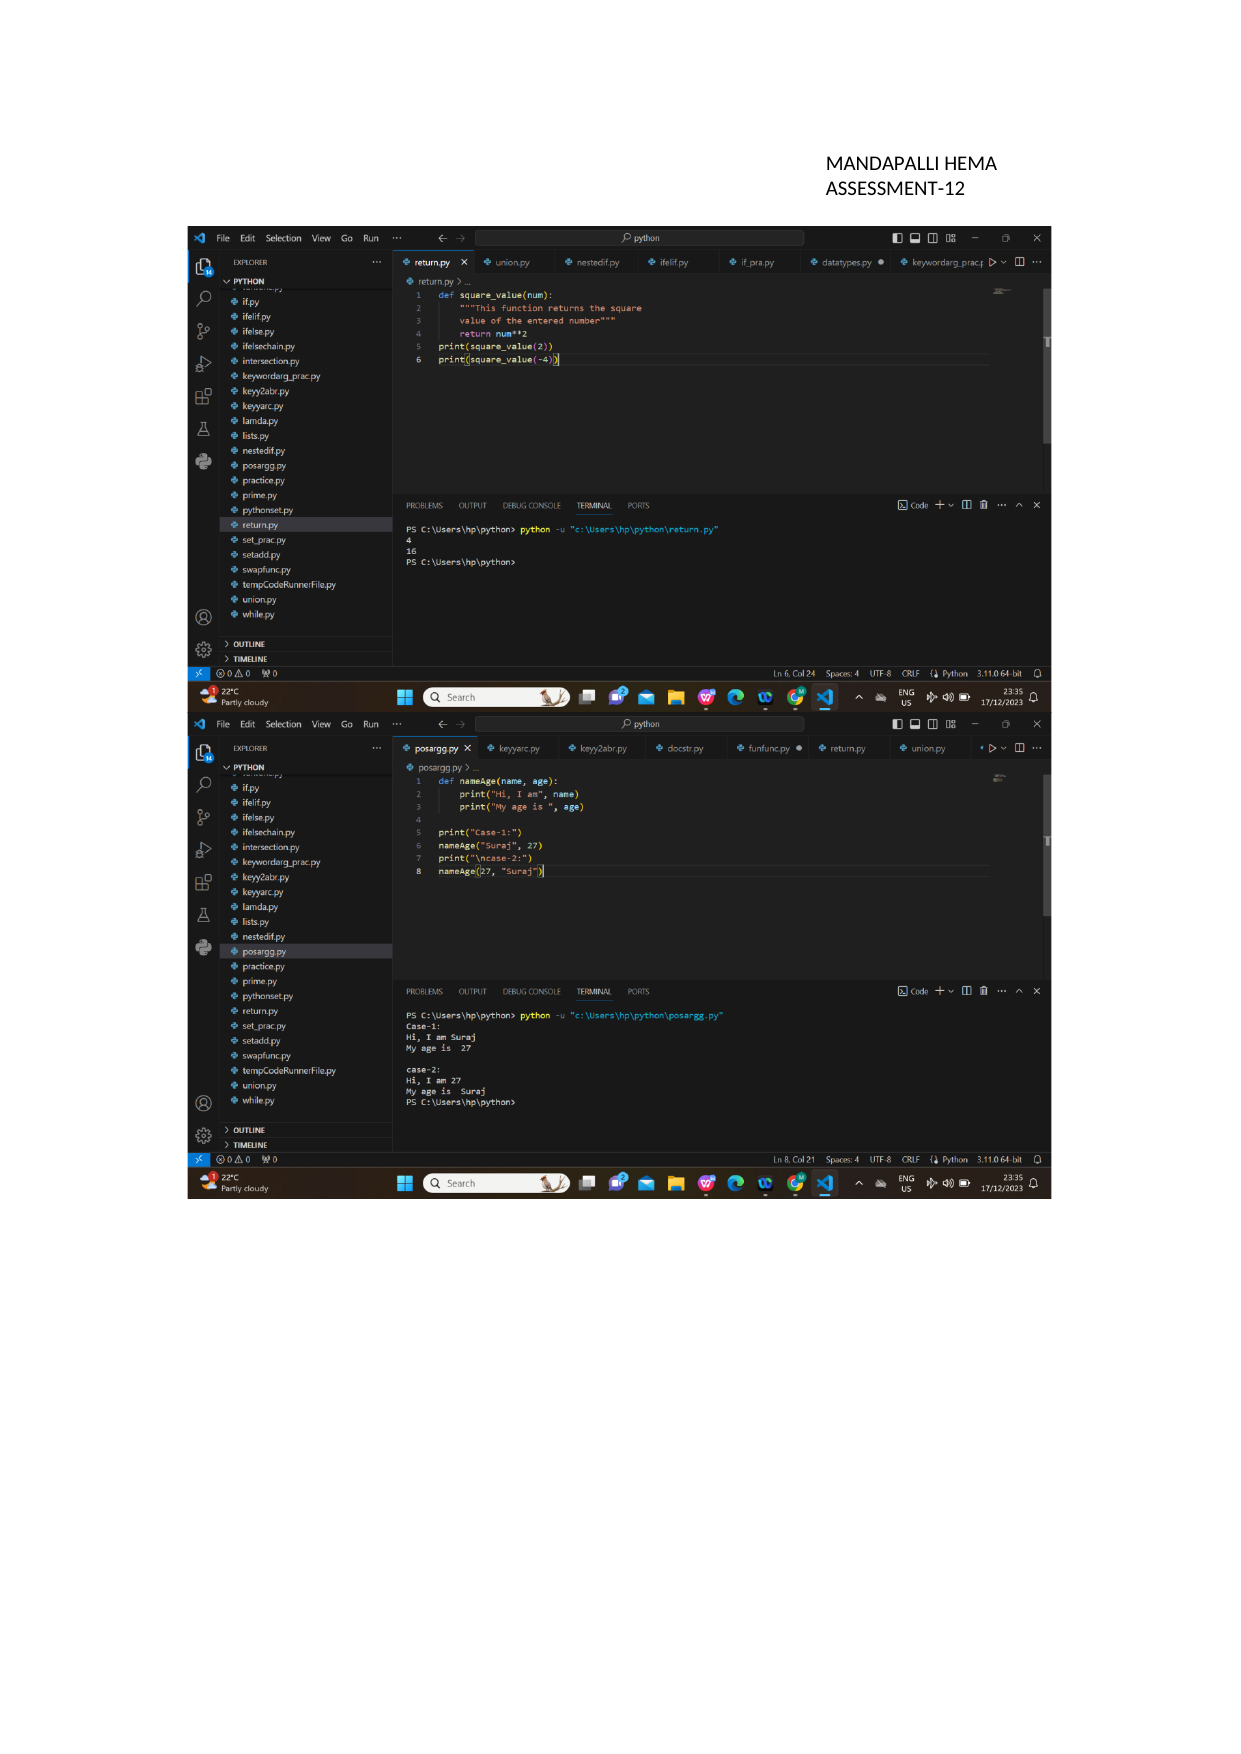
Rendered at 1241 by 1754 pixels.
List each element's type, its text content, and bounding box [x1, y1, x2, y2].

picture [187, 226, 1052, 1199]
text MANDAPALLI HEMA [187, 150, 1053, 175]
text ASSESSMENT-12 [187, 175, 1053, 201]
